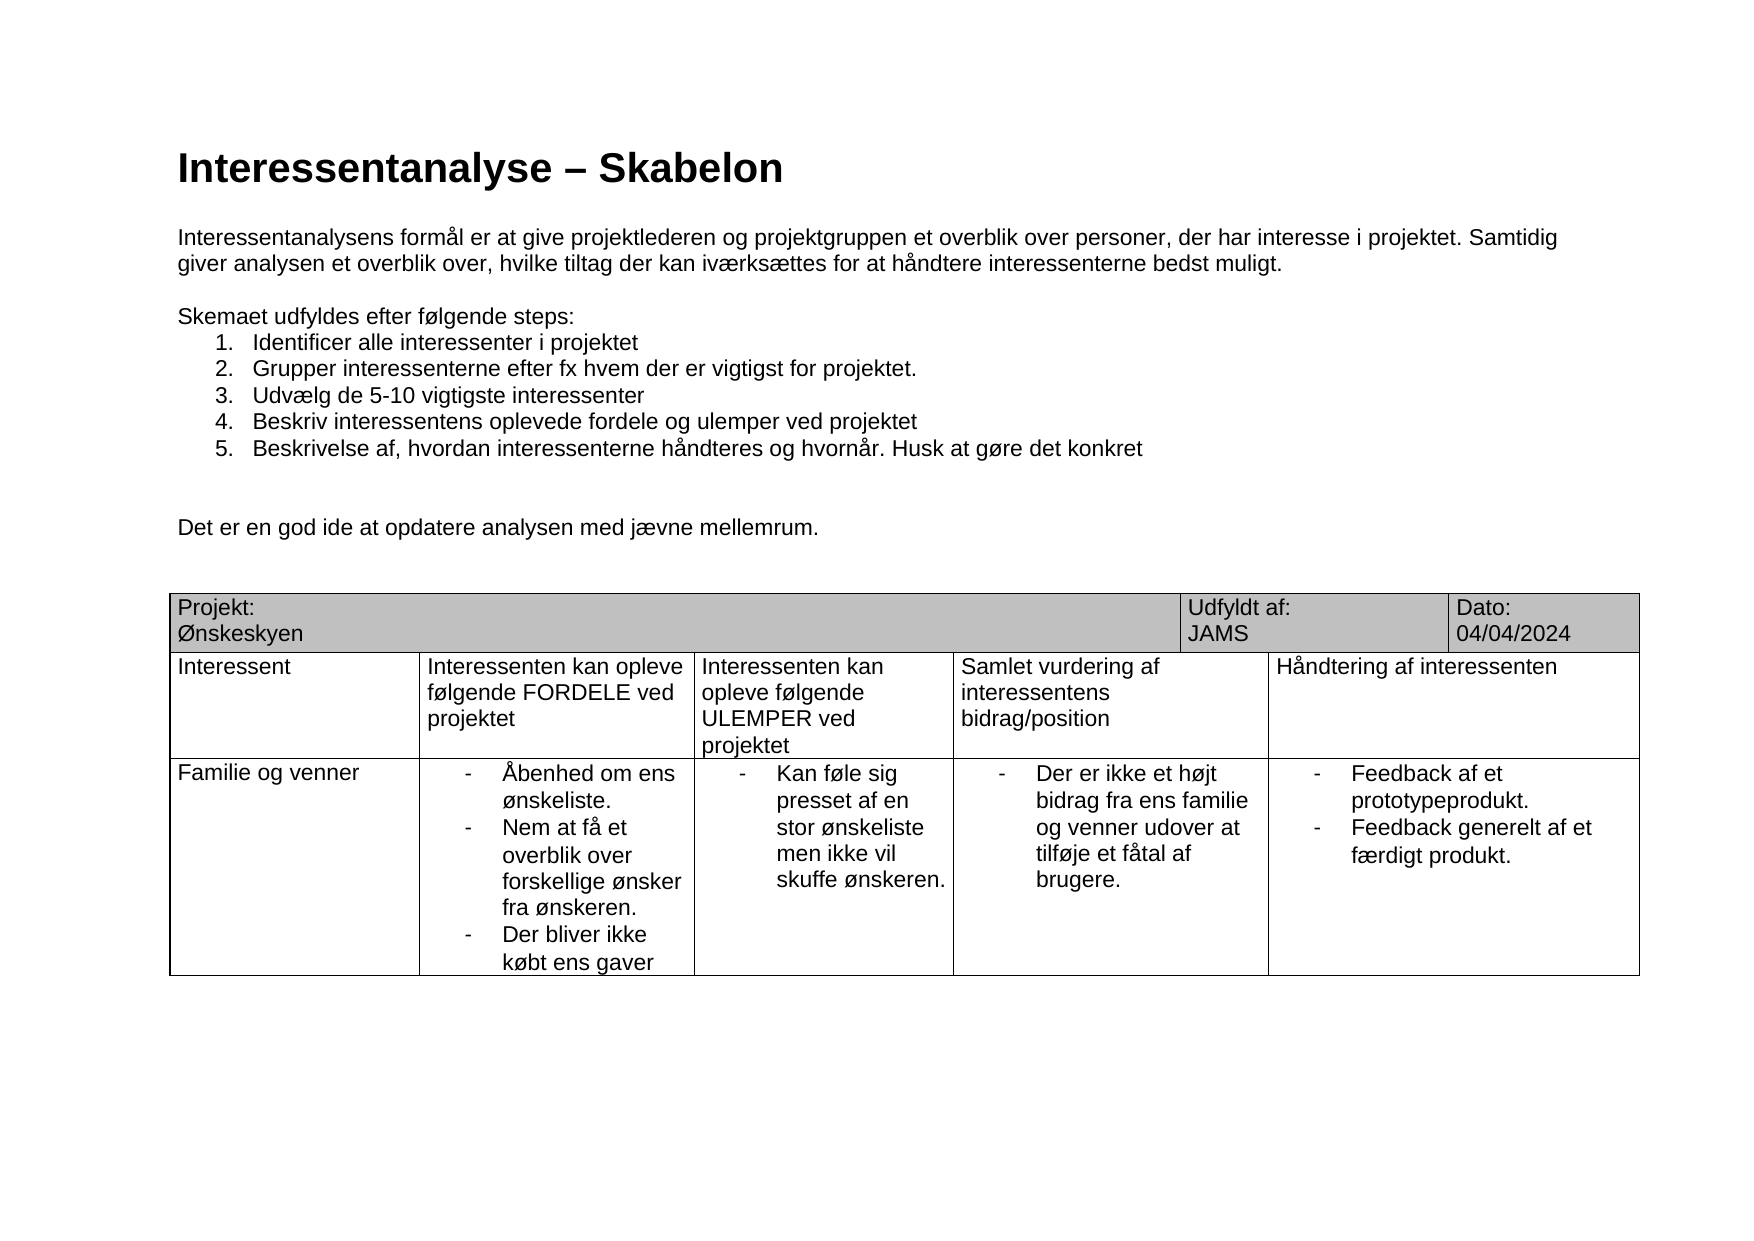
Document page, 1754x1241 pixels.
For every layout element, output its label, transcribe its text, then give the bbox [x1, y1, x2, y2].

table_cell Interessent [171, 653, 419, 758]
table_cell Feedback af et prototypeprodukt. Feedback generelt af et færdigt produkt. [1269, 759, 1639, 975]
text Interessentanalysens formål er at give projektlederen og projektgruppen et overblik over personer, der har interesse i projektet. Samtidig giver analysen et overblik over, hvilke tiltag der kan iværksættes for at håndtere interessenterne bedst muligt. [177, 224, 1577, 276]
list Udvælg de 5-10 vigtigste interessenter [215, 382, 1577, 408]
table_header Dato: 04/04/2024 [1449, 594, 1639, 652]
list Beskrivelse af, hvordan interessenterne håndteres og hvornår. Husk at gøre det konkret [215, 434, 1577, 461]
table_cell Åbenhed om ens ønskeliste. Nem at få et overblik over forskellige ønsker fra ønskeren. Der bliver ikke købt ens gaver [420, 759, 694, 975]
table_header Udfyldt af: JAMS [1181, 594, 1448, 652]
table_cell Samlet vurdering af interessentens bidrag/position [954, 653, 1268, 758]
table_cell Der er ikke et højt bidrag fra ens familie og venner udover at tilføje et fåtal af brugere. [954, 759, 1268, 975]
list Grupper interessenterne efter fx hvem der er vigtigst for projektet. [215, 355, 1577, 382]
table_header Projekt: Ønskeskyen [171, 594, 1180, 652]
list Identificer alle interessenter i projektet [215, 329, 1577, 355]
text Det er en god ide at opdatere analysen med jævne mellemrum. [177, 513, 1577, 540]
list Beskriv interessentens oplevede fordele og ulemper ved projektet [215, 408, 1577, 434]
table_cell Interessenten kan opleve følgende ULEMPER ved projektet [695, 653, 953, 758]
table_cell Interessenten kan opleve følgende FORDELE ved projektet [420, 653, 694, 758]
subtitle Interessentanalyse – Skabelon [177, 143, 1577, 191]
table_cell Familie og venner [171, 759, 419, 975]
table_cell Kan føle sig presset af en stor ønskeliste men ikke vil skuffe ønskeren. [695, 759, 953, 975]
table_cell Håndtering af interessenten [1269, 653, 1639, 758]
text Skemaet udfyldes efter følgende steps: [177, 303, 1577, 329]
